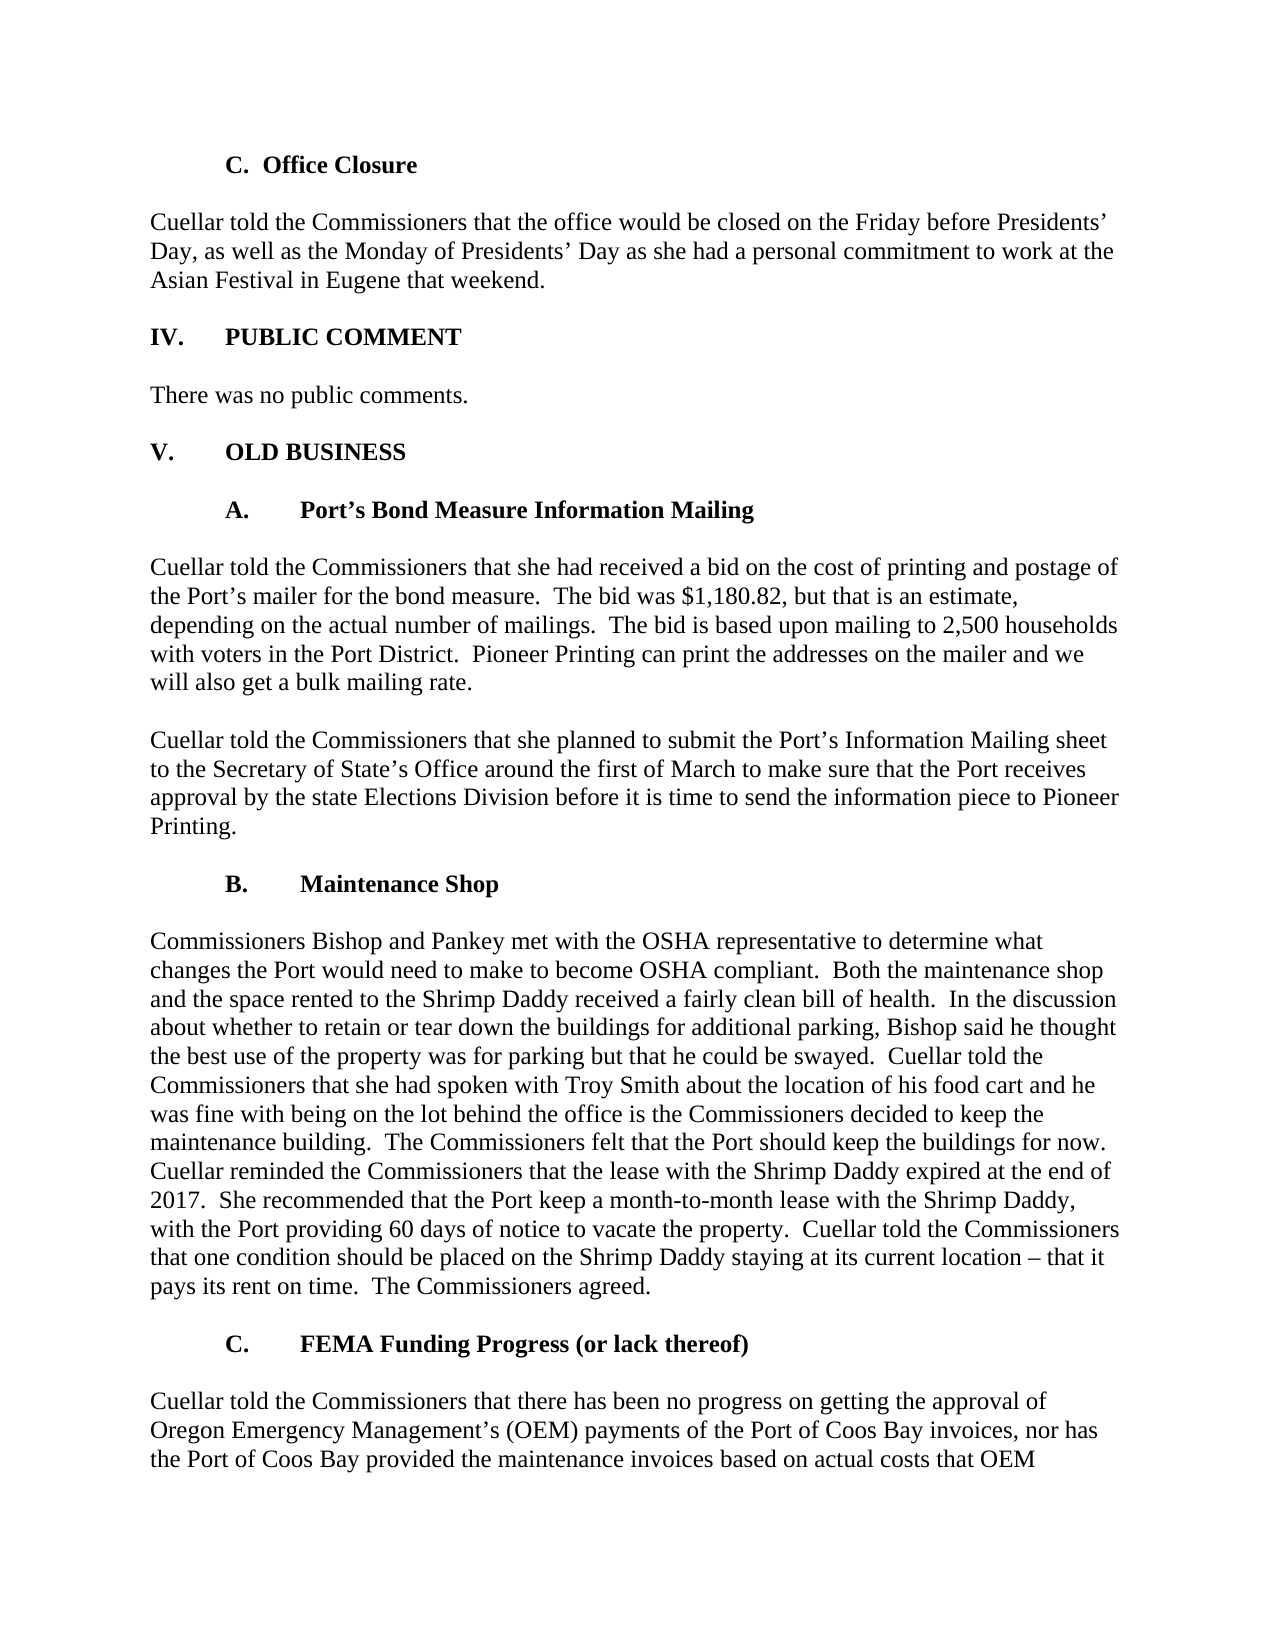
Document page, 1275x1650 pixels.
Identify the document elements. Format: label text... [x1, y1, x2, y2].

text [150, 1386, 1125, 1472]
text Cuellar told the Commissioners that the office would be closed on the Friday before Presidents’ Day, as well as the Monday of Presidents’ Day as she had a personal commitment to work at the Asian Festival in Eugene that weekend. [150, 207, 1125, 294]
list FEMA Funding Progress (or lack thereof) [225, 1329, 1125, 1357]
text Cuellar told the Commissioners that she planned to submit the Port’s Information Mailing sheet to the Secretary of State’s Office around the first of March to make sure that the Port receives approval by the state Elections Division before it is time to send the information piece to Pioneer Printing. [150, 725, 1125, 840]
text Commissioners Bishop and Pankey met with the OSHA representative to determine what changes the Port would need to make to become OSHA compliant. Both the maintenance shop and the space rented to the Shrimp Daddy received a fairly clean bill of health. In the discussion about whether to retain or tear down the buildings for additional parking, Bishop said he thought the best use of the property was for parking but that he could be swayed. Cuellar told the Commissioners that she had spoken with Troy Smith about the location of his food cart and he was fine with being on the lot behind the office is the Commissioners decided to keep the maintenance building. The Commissioners felt that the Port should keep the buildings for now. Cuellar reminded the Commissioners that the lease with the Shrimp Daddy expired at the end of 2017. She recommended that the Port keep a month-to-month lease with the Shrimp Daddy, with the Port providing 60 days of notice to vacate the property. Cuellar told the Commissioners that one condition should be placed on the Shrimp Daddy staying at its current location – that it pays its rent on time. The Commissioners agreed. [150, 926, 1125, 1300]
text There was no public comments. [150, 380, 1125, 409]
list Maintenance Shop [225, 869, 1125, 897]
text Cuellar told the Commissioners that she had received a bid on the cost of printing and postage of the Port’s mailer for the bond measure. The bid was $1,180.82, but that is an estimate, depending on the actual number of mailings. The bid is based upon mailing to 2,500 households with voters in the Port District. Pioneer Printing can print the addresses on the mailer and we will also get a bulk mailing rate. [150, 552, 1125, 696]
list PUBLIC COMMENT [150, 322, 1125, 351]
text V. OLD BUSINESS [150, 437, 1125, 466]
list Port’s Bond Measure Information Mailing [225, 495, 1125, 524]
list Office Closure [225, 150, 1125, 179]
